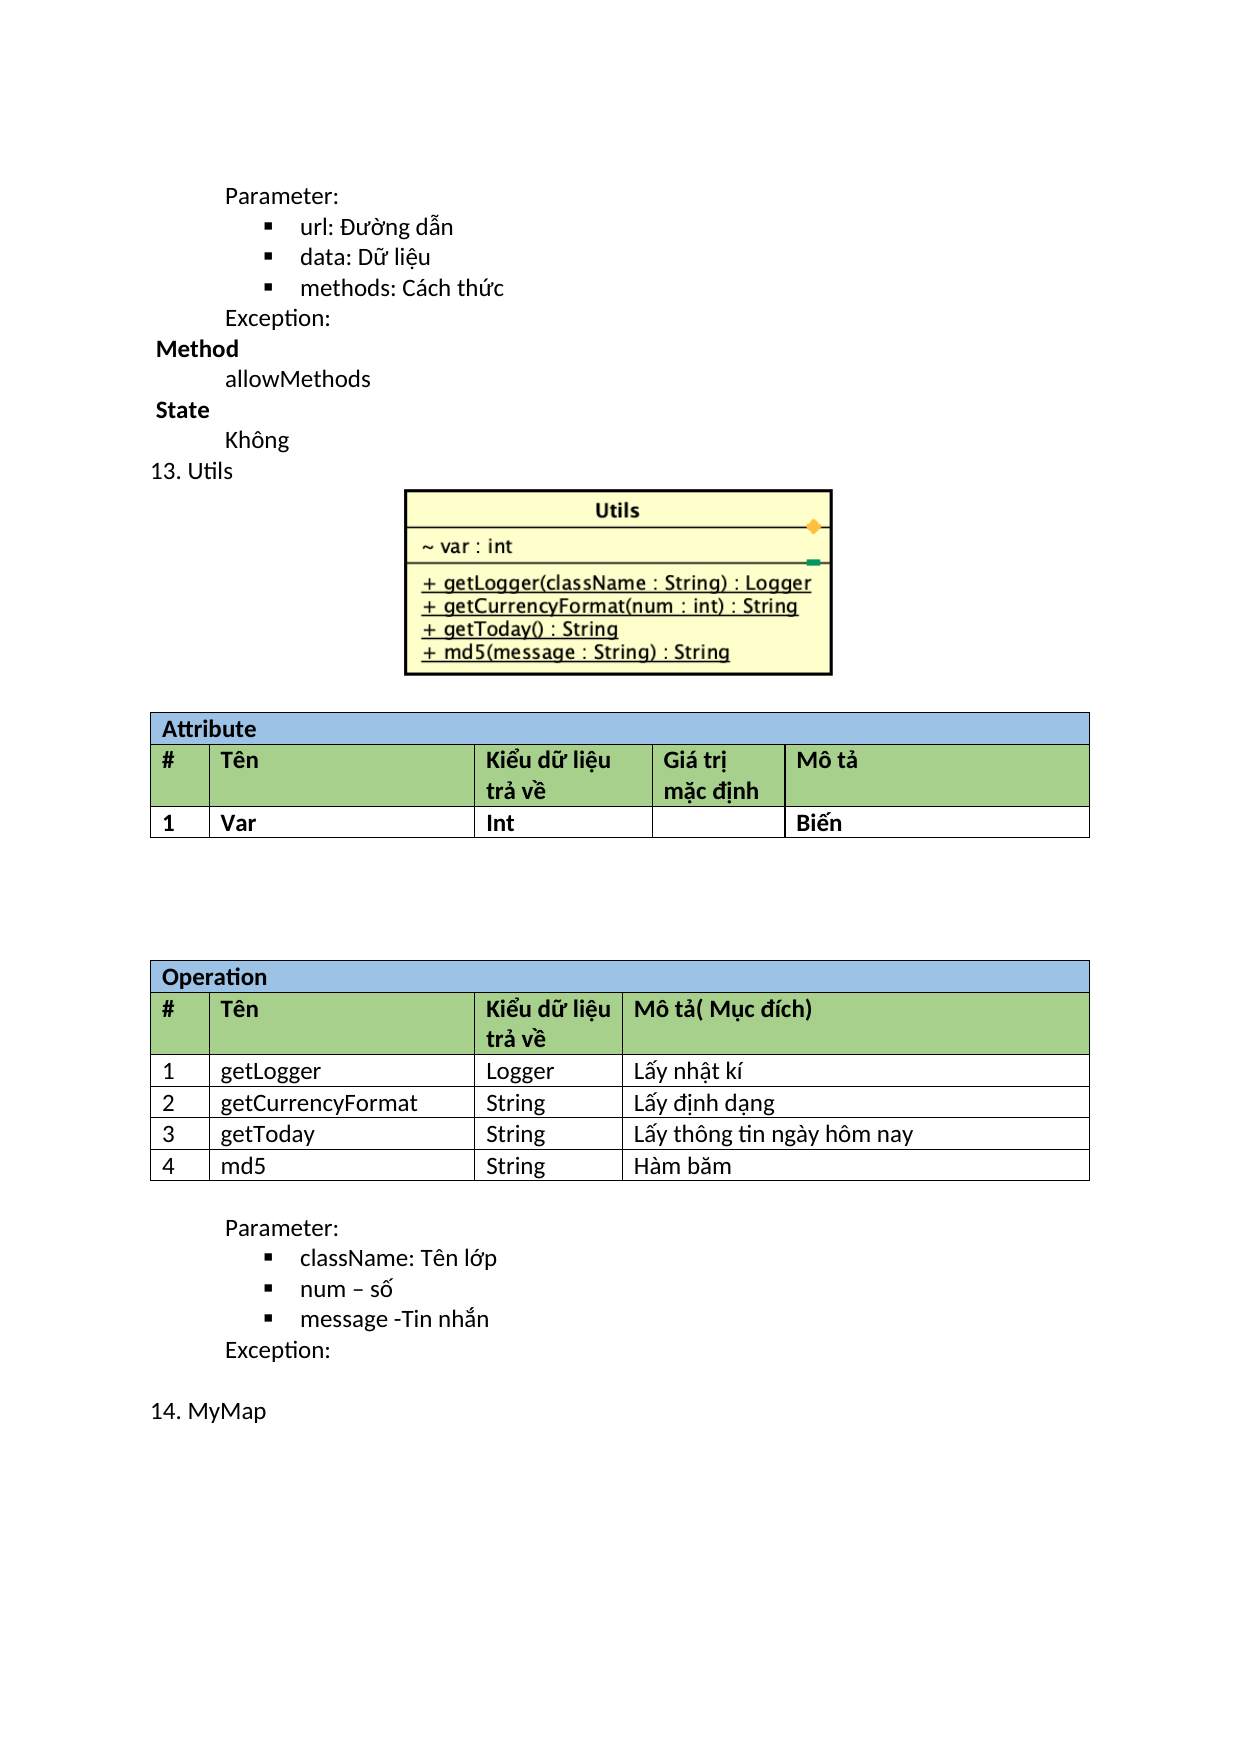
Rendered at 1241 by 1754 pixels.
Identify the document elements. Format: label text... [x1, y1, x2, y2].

text 14. MyMap [150, 1395, 1090, 1426]
table_cell Kiểu dữ liệu trả về [475, 745, 652, 806]
table_cell md5 [210, 1150, 474, 1180]
table_cell Kiểu dữ liệu trả về [475, 993, 622, 1054]
text State [150, 394, 1090, 425]
table_cell Tên [210, 993, 474, 1054]
table_header Attribute [151, 713, 1089, 744]
text 13. Utils [150, 455, 1090, 486]
list url: Đường dẫn [262, 211, 1090, 242]
table_cell Var [210, 807, 474, 837]
text Exception: [150, 1334, 1090, 1364]
table_cell 4 [151, 1150, 209, 1180]
table_cell getToday [210, 1118, 474, 1149]
picture [402, 485, 838, 682]
list className: Tên lớp [262, 1242, 1090, 1273]
table_cell Hàm băm [623, 1150, 1089, 1180]
text Exception: [150, 303, 1090, 333]
table_cell Logger [475, 1055, 622, 1086]
table_cell String [475, 1118, 622, 1149]
table_cell Mô tả( Mục đích) [623, 993, 1089, 1054]
table_cell Mô tả [786, 745, 1089, 806]
table_cell getLogger [210, 1055, 474, 1086]
list message -Tin nhắn [262, 1303, 1090, 1334]
table_cell getCurrencyFormat [210, 1087, 474, 1117]
table_cell Lấy thông tin ngày hôm nay [623, 1118, 1089, 1149]
table_cell [653, 807, 784, 837]
text Parameter: [150, 1212, 1090, 1242]
table_cell 3 [151, 1118, 209, 1149]
table_cell 1 [151, 1055, 209, 1086]
table_cell 1 [151, 807, 209, 837]
text Method [150, 333, 1090, 364]
table_cell Lấy nhật kí [623, 1055, 1089, 1086]
text allowMethods [150, 364, 1090, 394]
table_cell Lấy định dạng [623, 1087, 1089, 1117]
list num – số [262, 1273, 1090, 1303]
list data: Dữ liệu [262, 242, 1090, 272]
table_cell Giá trị mặc định [653, 745, 784, 806]
table_cell # [151, 993, 209, 1054]
table_cell Int [475, 807, 652, 837]
list methods: Cách thức [262, 272, 1090, 303]
table_header Operation [151, 961, 1089, 992]
table_cell String [475, 1087, 622, 1117]
table_cell Biến [786, 807, 1089, 837]
text Parameter: [150, 181, 1090, 211]
table_cell Tên [210, 745, 474, 806]
text Không [150, 425, 1090, 455]
table_cell 2 [151, 1087, 209, 1117]
table_cell # [151, 745, 209, 806]
table_cell String [475, 1150, 622, 1180]
